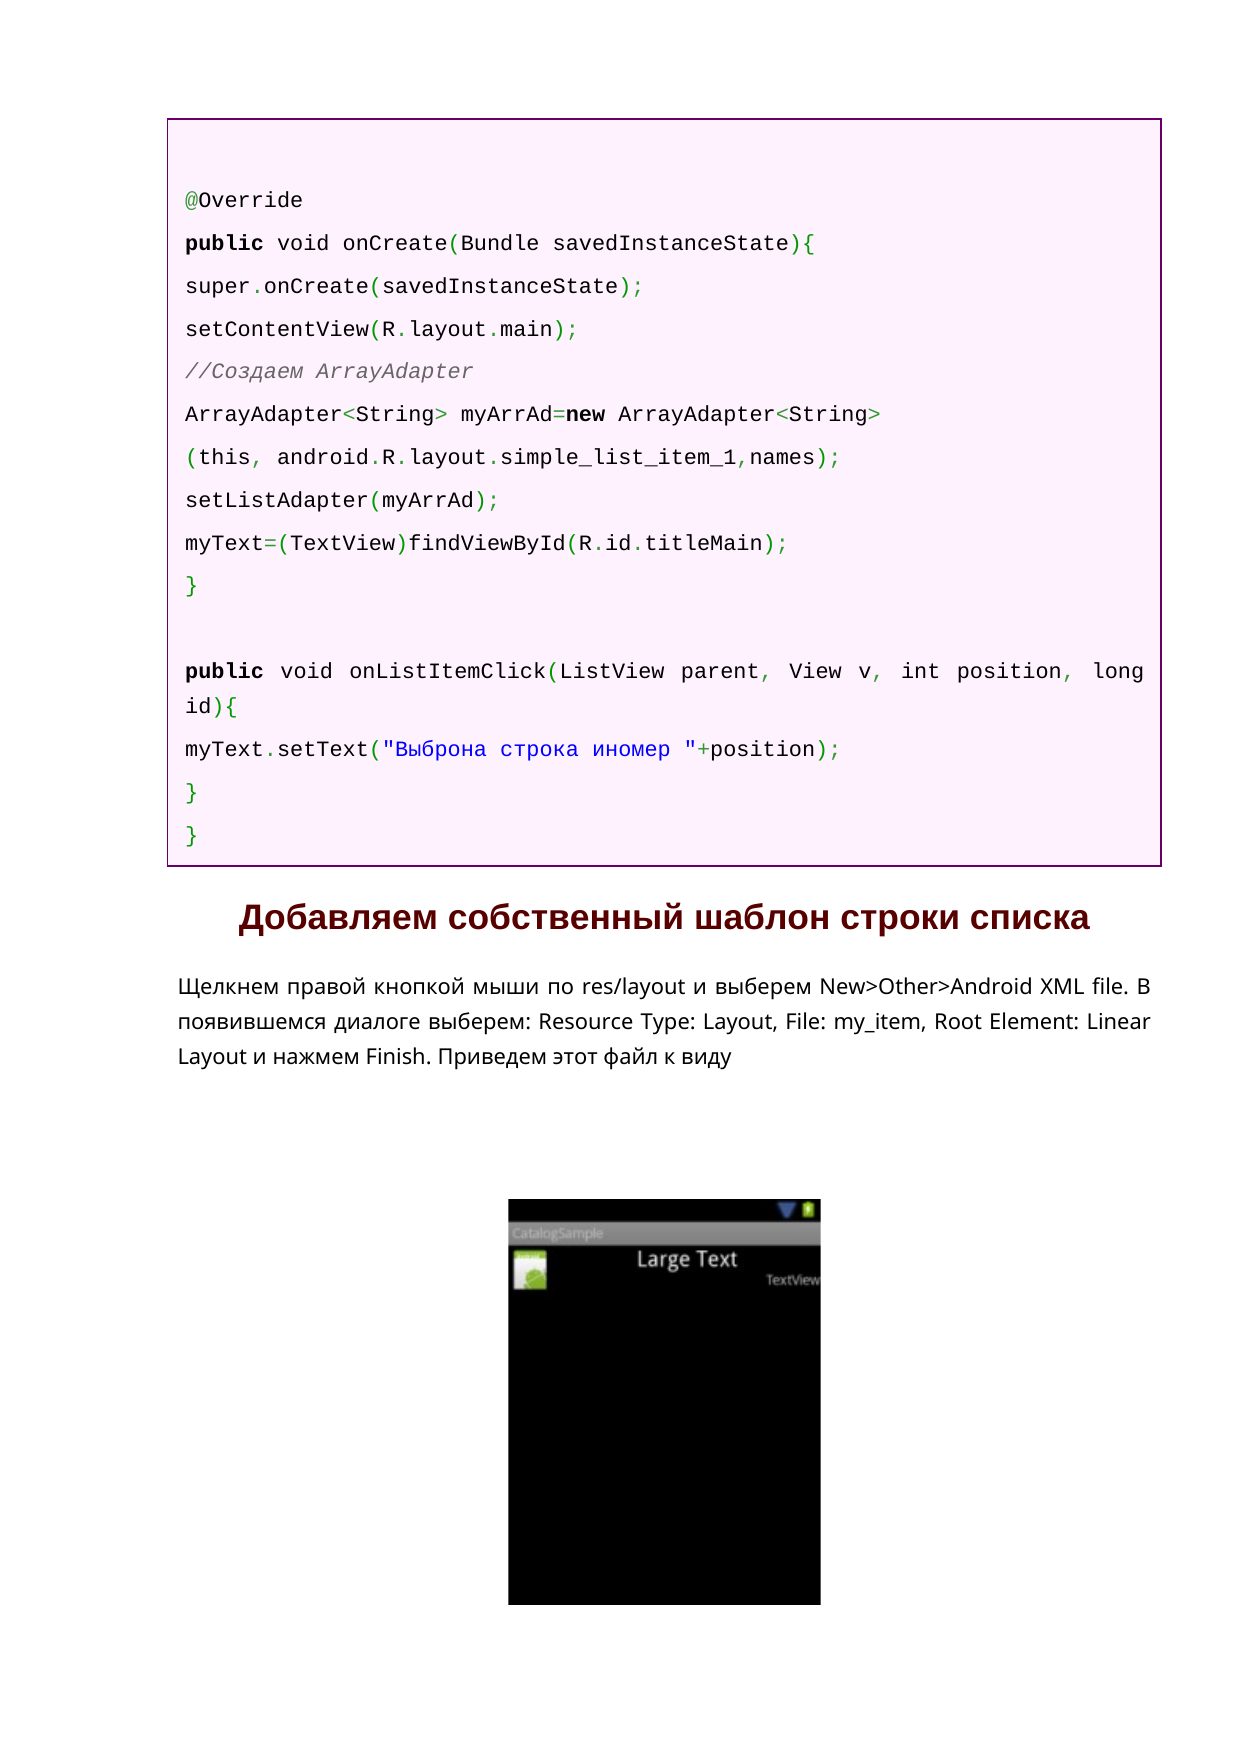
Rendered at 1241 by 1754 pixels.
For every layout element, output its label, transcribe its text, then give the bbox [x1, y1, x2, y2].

text setContentView(R.layout.main); [168, 289, 1160, 332]
text } [168, 752, 1160, 795]
text } [168, 795, 1160, 865]
text //Создаем ArrayAdapter [168, 332, 1160, 375]
text setListAdapter(myArrAd); [168, 461, 1160, 503]
picture [508, 1199, 821, 1605]
text public void onCreate(Bundle savedInstanceState){ [168, 204, 1160, 247]
text public void onListItemClick(ListView parent, View v, int position, long id){ [168, 632, 1160, 710]
text Добавляем собственный шаблон строки списка [177, 896, 1152, 937]
text myText.setText("Выброна строка иномер "+position); [168, 710, 1160, 752]
text Щелкнем правой кнопкой мыши по res/layout и выберем New>Other>Android XML file. В появившемся диалоге выберем: Resource Type: Layout, File: my_item, Root Element: Linear Layout и нажмем Finish. Приведем этот файл к виду [177, 966, 1152, 1071]
text myText=(TextView)findViewById(R.id.titleMain); [168, 503, 1160, 546]
text ArrayAdapter<String> myArrAd=new ArrayAdapter<String> [168, 375, 1160, 418]
text super.onCreate(savedInstanceState); [168, 247, 1160, 289]
text @Override [168, 161, 1160, 204]
text } [168, 546, 1160, 589]
text (this, android.R.layout.simple_list_item_1,names); [168, 418, 1160, 461]
